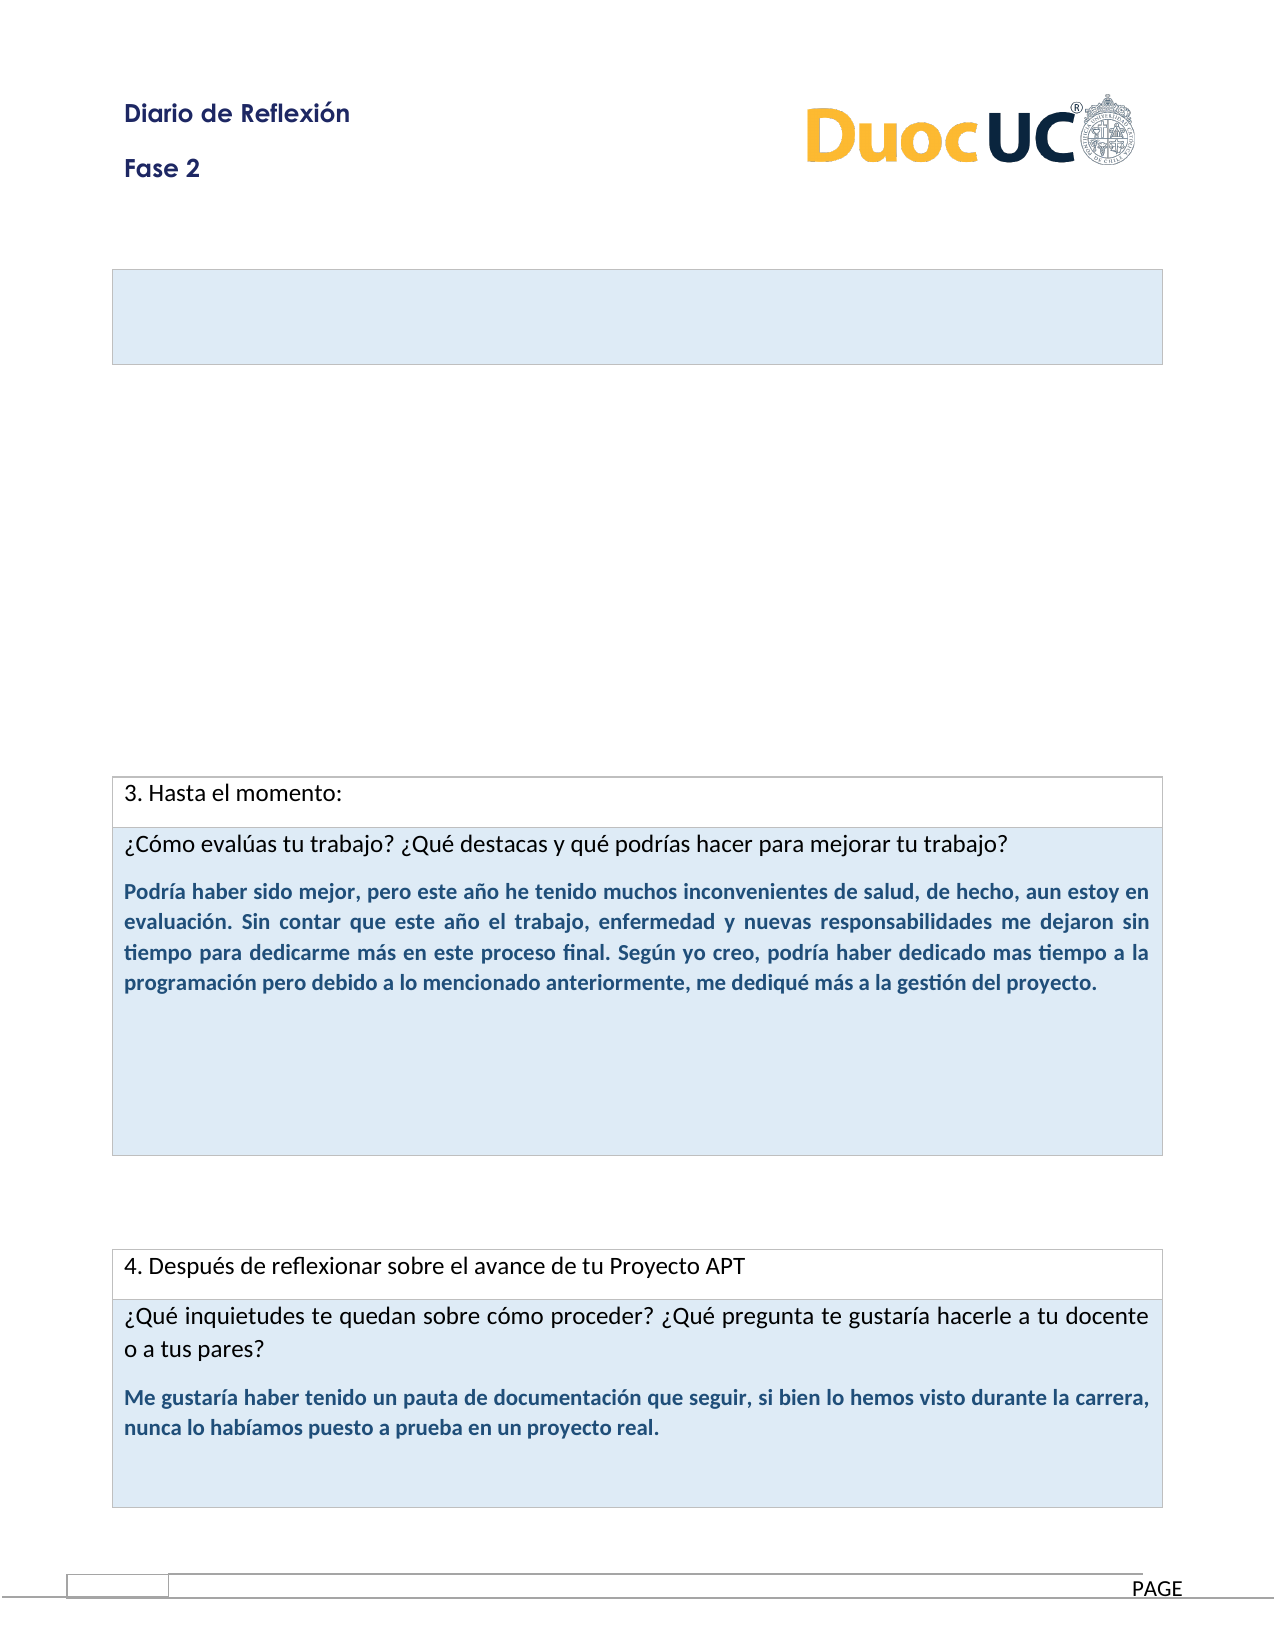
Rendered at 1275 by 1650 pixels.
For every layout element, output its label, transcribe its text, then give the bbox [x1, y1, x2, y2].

table_header 4. Después de reflexionar sobre el avance de tu Proyecto APT [113, 1250, 1162, 1299]
table_cell ¿Cómo evalúas tu trabajo? ¿Qué destacas y qué podrías hacer para mejorar tu trabajo? Podría haber sido mejor, pero este año he tenido muchos inconvenientes de salud, de hecho, aun estoy en evaluación. Sin contar que este año el trabajo, enfermedad y nuevas responsabilidades me dejaron sin tiempo para dedicarme más en este proceso final. Según yo creo, podría haber dedicado mas tiempo a la programación pero debido a lo mencionado anteriormente, me dediqué más a la gestión del proyecto. [113, 828, 1162, 1155]
table_header 3. Hasta el momento: [113, 778, 1162, 827]
picture [807, 94, 1135, 165]
